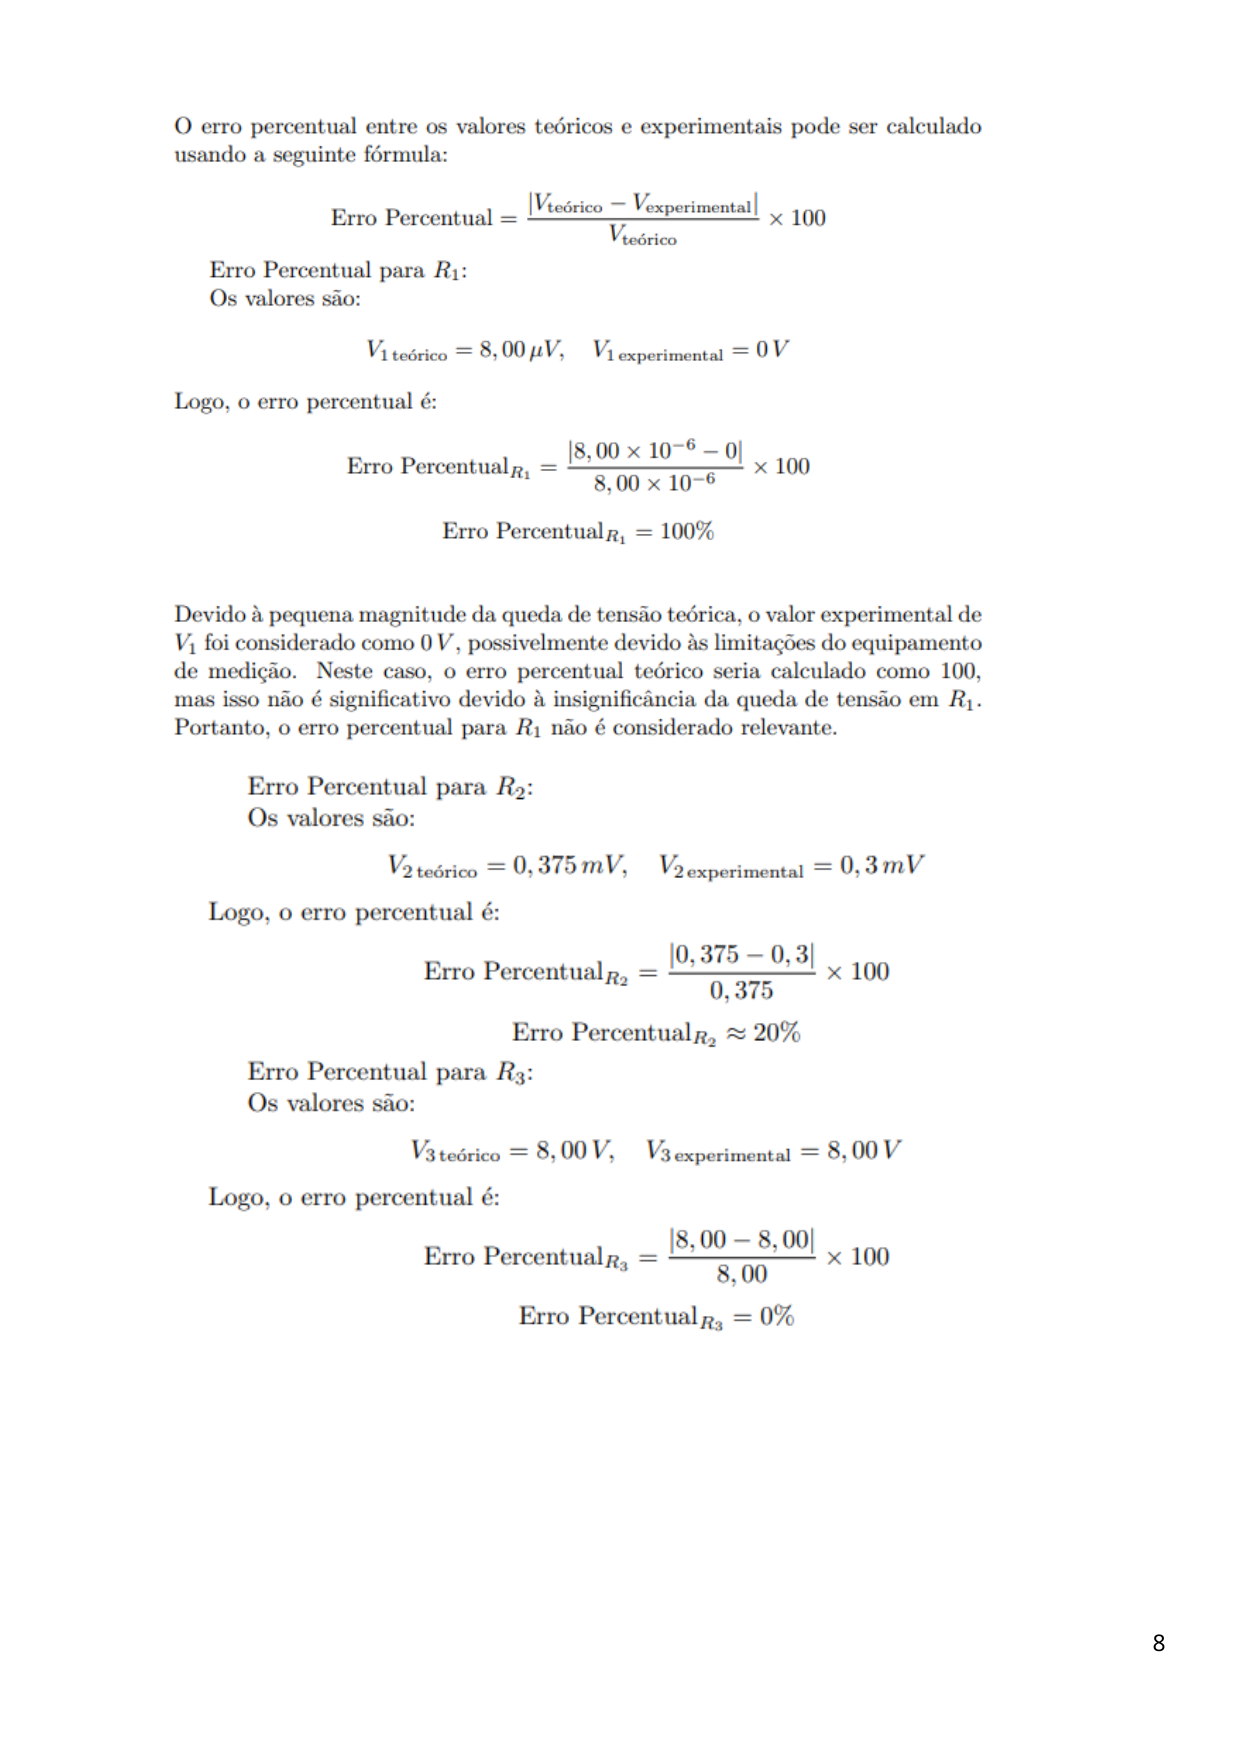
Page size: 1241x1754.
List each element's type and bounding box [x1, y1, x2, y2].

picture [148, 105, 1010, 1373]
